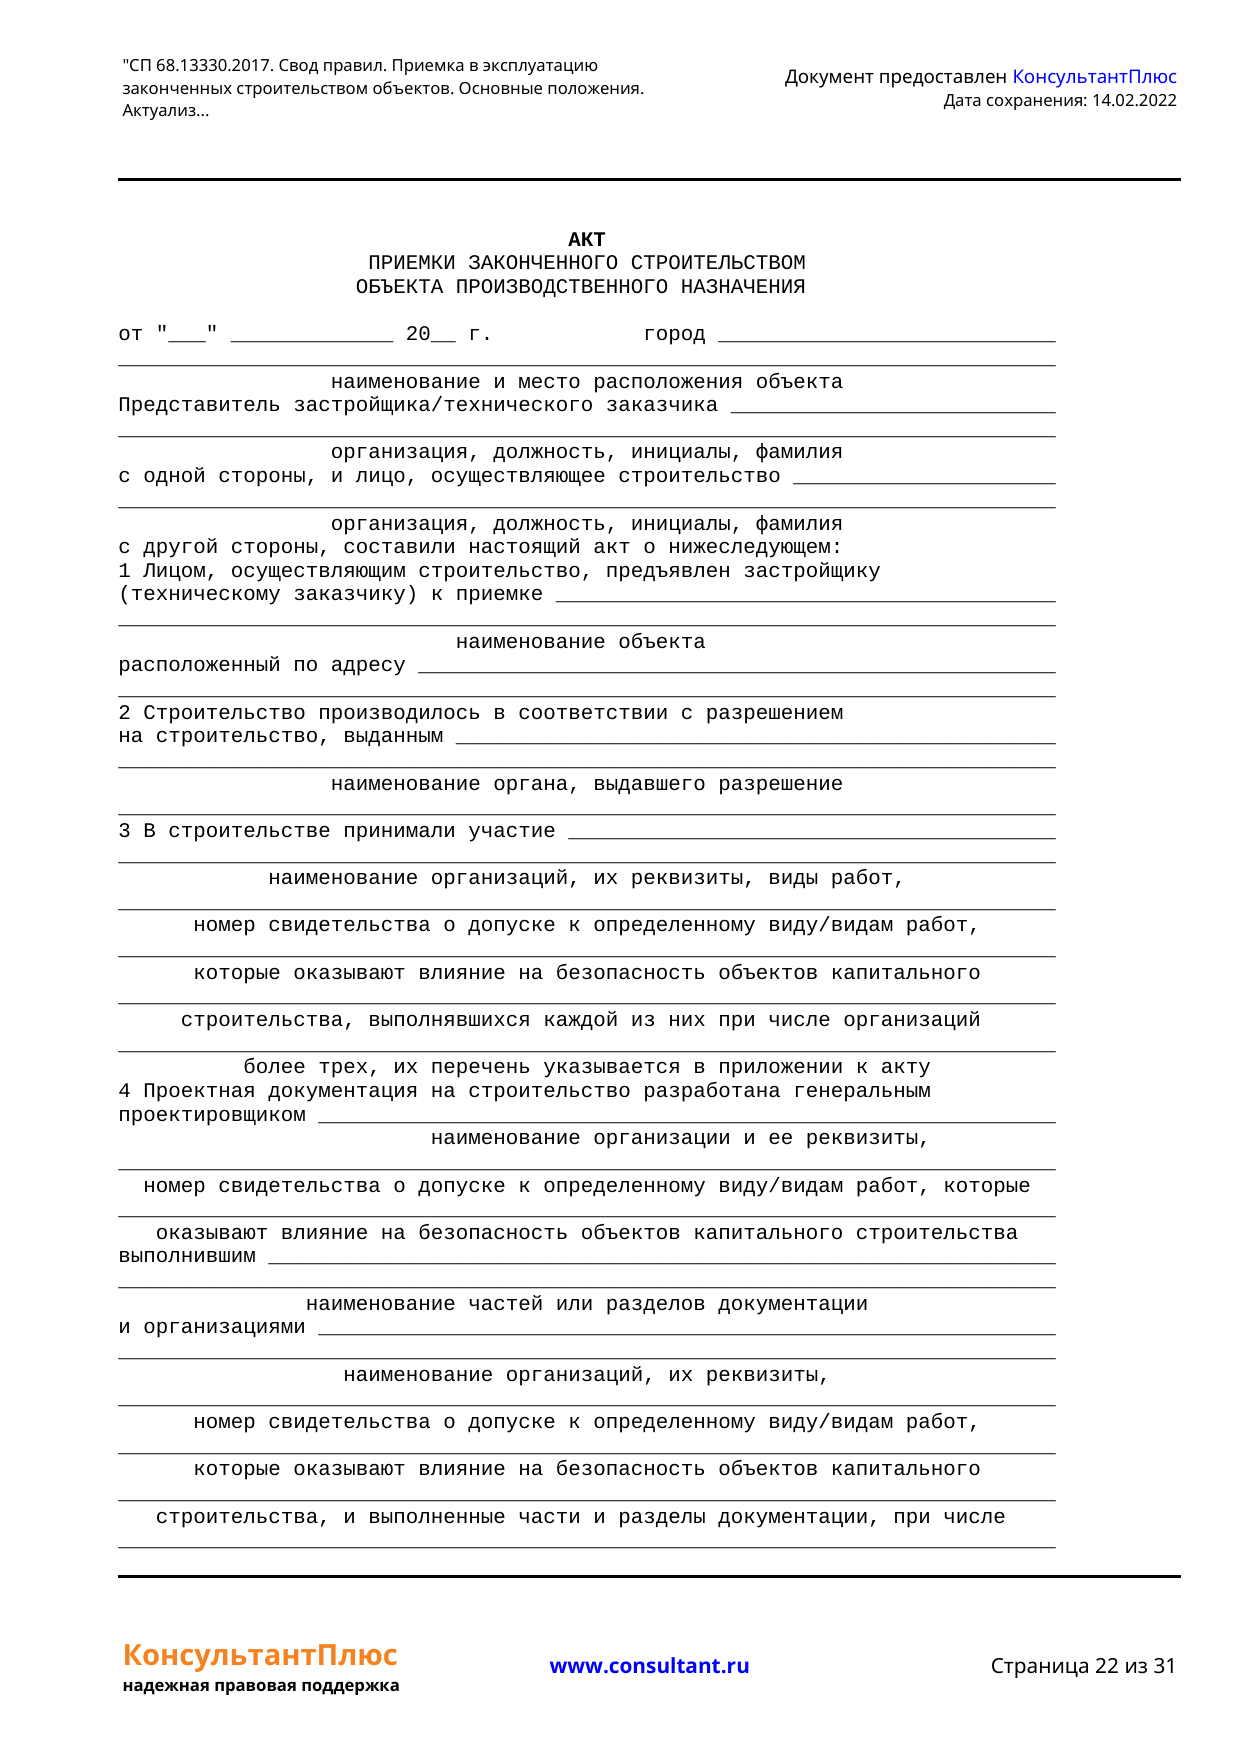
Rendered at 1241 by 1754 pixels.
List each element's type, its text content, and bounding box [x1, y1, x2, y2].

text ОБЪЕКТА ПРОИЗВОДСТВЕННОГО НАЗНАЧЕНИЯ [118, 276, 1181, 300]
text проектировщиком ___________________________________________________________ [118, 1104, 1181, 1127]
text с другой стороны, составили настоящий акт о нижеследующем: [118, 536, 1181, 560]
text ___________________________________________________________________________ [118, 1387, 1181, 1411]
text наименование и место расположения объекта [118, 371, 1181, 394]
text на строительство, выданным ________________________________________________ [118, 725, 1181, 749]
text АКТ [118, 229, 1181, 252]
text наименование организаций, их реквизиты, [118, 1364, 1181, 1387]
text ___________________________________________________________________________ [118, 843, 1181, 867]
text от "___" _____________ 20__ г. город ___________________________ [118, 323, 1181, 347]
text наименование объекта [118, 631, 1181, 654]
text строительства, выполнявшихся каждой из них при числе организаций [118, 1009, 1181, 1033]
text ___________________________________________________________________________ [118, 891, 1181, 914]
text наименование органа, выдавшего разрешение [118, 773, 1181, 796]
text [118, 1529, 1181, 1553]
text ___________________________________________________________________________ [118, 1198, 1181, 1222]
text 1 Лицом, осуществляющим строительство, предъявлен застройщику [118, 560, 1181, 583]
text организация, должность, инициалы, фамилия [118, 512, 1181, 536]
text и организациями ___________________________________________________________ [118, 1316, 1181, 1340]
text строительства, и выполненные части и разделы документации, при числе [118, 1506, 1181, 1529]
text ___________________________________________________________________________ [118, 607, 1181, 631]
text которые оказывают влияние на безопасность объектов капитального [118, 962, 1181, 985]
text ___________________________________________________________________________ [118, 678, 1181, 702]
text номер свидетельства о допуске к определенному виду/видам работ, [118, 1411, 1181, 1435]
text ___________________________________________________________________________ [118, 489, 1181, 512]
text организация, должность, инициалы, фамилия [118, 442, 1181, 465]
text ___________________________________________________________________________ [118, 796, 1181, 820]
text наименование организаций, их реквизиты, виды работ, [118, 867, 1181, 891]
text наименование частей или разделов документации [118, 1293, 1181, 1316]
text наименование организации и ее реквизиты, [118, 1127, 1181, 1151]
text расположенный по адресу ___________________________________________________ [118, 654, 1181, 678]
text Представитель застройщика/технического заказчика __________________________ [118, 394, 1181, 418]
text ___________________________________________________________________________ [118, 1269, 1181, 1293]
text 2 Строительство производилось в соответствии с разрешением [118, 702, 1181, 725]
text 3 В строительстве принимали участие _______________________________________ [118, 820, 1181, 843]
text ПРИЕМКИ ЗАКОНЧЕННОГО СТРОИТЕЛЬСТВОМ [118, 252, 1181, 276]
text более трех, их перечень указывается в приложении к акту [118, 1056, 1181, 1080]
text которые оказывают влияние на безопасность объектов капитального [118, 1458, 1181, 1482]
text номер свидетельства о допуске к определенному виду/видам работ, которые [118, 1174, 1181, 1198]
text ___________________________________________________________________________ [118, 985, 1181, 1009]
text ___________________________________________________________________________ [118, 938, 1181, 962]
text ___________________________________________________________________________ [118, 1340, 1181, 1364]
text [118, 1482, 1181, 1506]
text ___________________________________________________________________________ [118, 749, 1181, 773]
text оказывают влияние на безопасность объектов капитального строительства [118, 1222, 1181, 1246]
text ___________________________________________________________________________ [118, 347, 1181, 371]
text с одной стороны, и лицо, осуществляющее строительство _____________________ [118, 465, 1181, 489]
text ___________________________________________________________________________ [118, 418, 1181, 442]
text 4 Проектная документация на строительство разработана генеральным [118, 1080, 1181, 1104]
text ___________________________________________________________________________ [118, 1151, 1181, 1174]
text выполнившим _______________________________________________________________ [118, 1246, 1181, 1269]
text (техническому заказчику) к приемке ________________________________________ [118, 583, 1181, 607]
text ___________________________________________________________________________ [118, 1435, 1181, 1458]
text ___________________________________________________________________________ [118, 1033, 1181, 1056]
text номер свидетельства о допуске к определенному виду/видам работ, [118, 914, 1181, 938]
